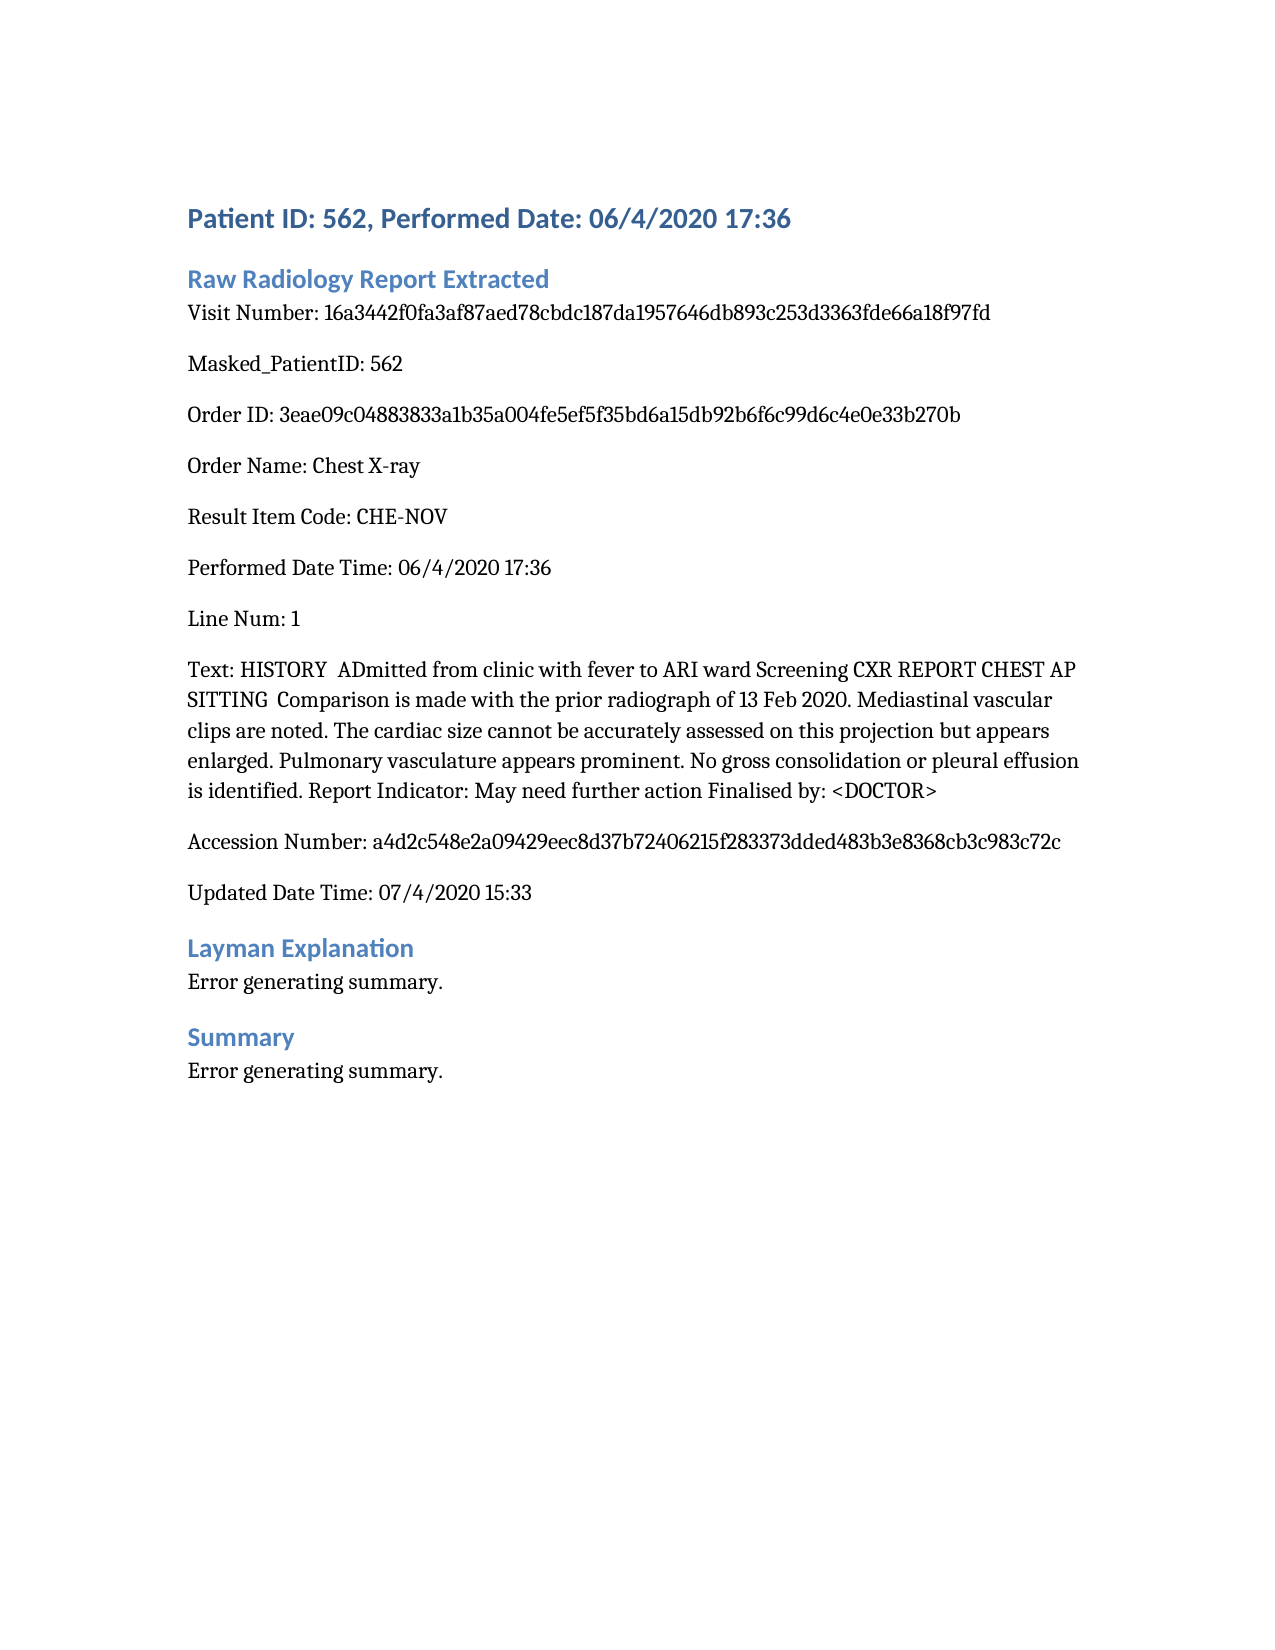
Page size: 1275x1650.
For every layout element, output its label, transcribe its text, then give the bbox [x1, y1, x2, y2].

text Error generating summary. [187, 1058, 1087, 1084]
subtitle Summary [187, 1020, 1087, 1053]
subtitle Patient ID: 562, Performed Date: 06/4/2020 17:36 [187, 200, 1087, 236]
subtitle Layman Explanation [187, 931, 1087, 964]
text Masked_PatientID: 562 [187, 351, 1087, 377]
text Updated Date Time: 07/4/2020 15:33 [187, 880, 1087, 906]
text Text: HISTORY ADmitted from clinic with fever to ARI ward Screening CXR REPORT CHEST AP SITTING Comparison is made with the prior radiograph of 13 Feb 2020. Mediastinal vascular clips are noted. The cardiac size cannot be accurately assessed on this projection but appears enlarged. Pulmonary vasculature appears prominent. No gross consolidation or pleural effusion is identified. Report Indicator: May need further action Finalised by: <DOCTOR> [187, 657, 1087, 804]
text Line Num: 1 [187, 606, 1087, 632]
text Order ID: 3eae09c04883833a1b35a004fe5ef5f35bd6a15db92b6f6c99d6c4e0e33b270b [187, 402, 1087, 428]
text Accession Number: a4d2c548e2a09429eec8d37b72406215f283373dded483b3e8368cb3c983c72c [187, 829, 1087, 855]
text Visit Number: 16a3442f0fa3af87aed78cbdc187da1957646db893c253d3363fde66a18f97fd [187, 300, 1087, 326]
text Performed Date Time: 06/4/2020 17:36 [187, 555, 1087, 581]
text Result Item Code: CHE-NOV [187, 504, 1087, 530]
subtitle Raw Radiology Report Extracted [187, 262, 1087, 295]
text Error generating summary. [187, 969, 1087, 995]
text Order Name: Chest X-ray [187, 453, 1087, 479]
